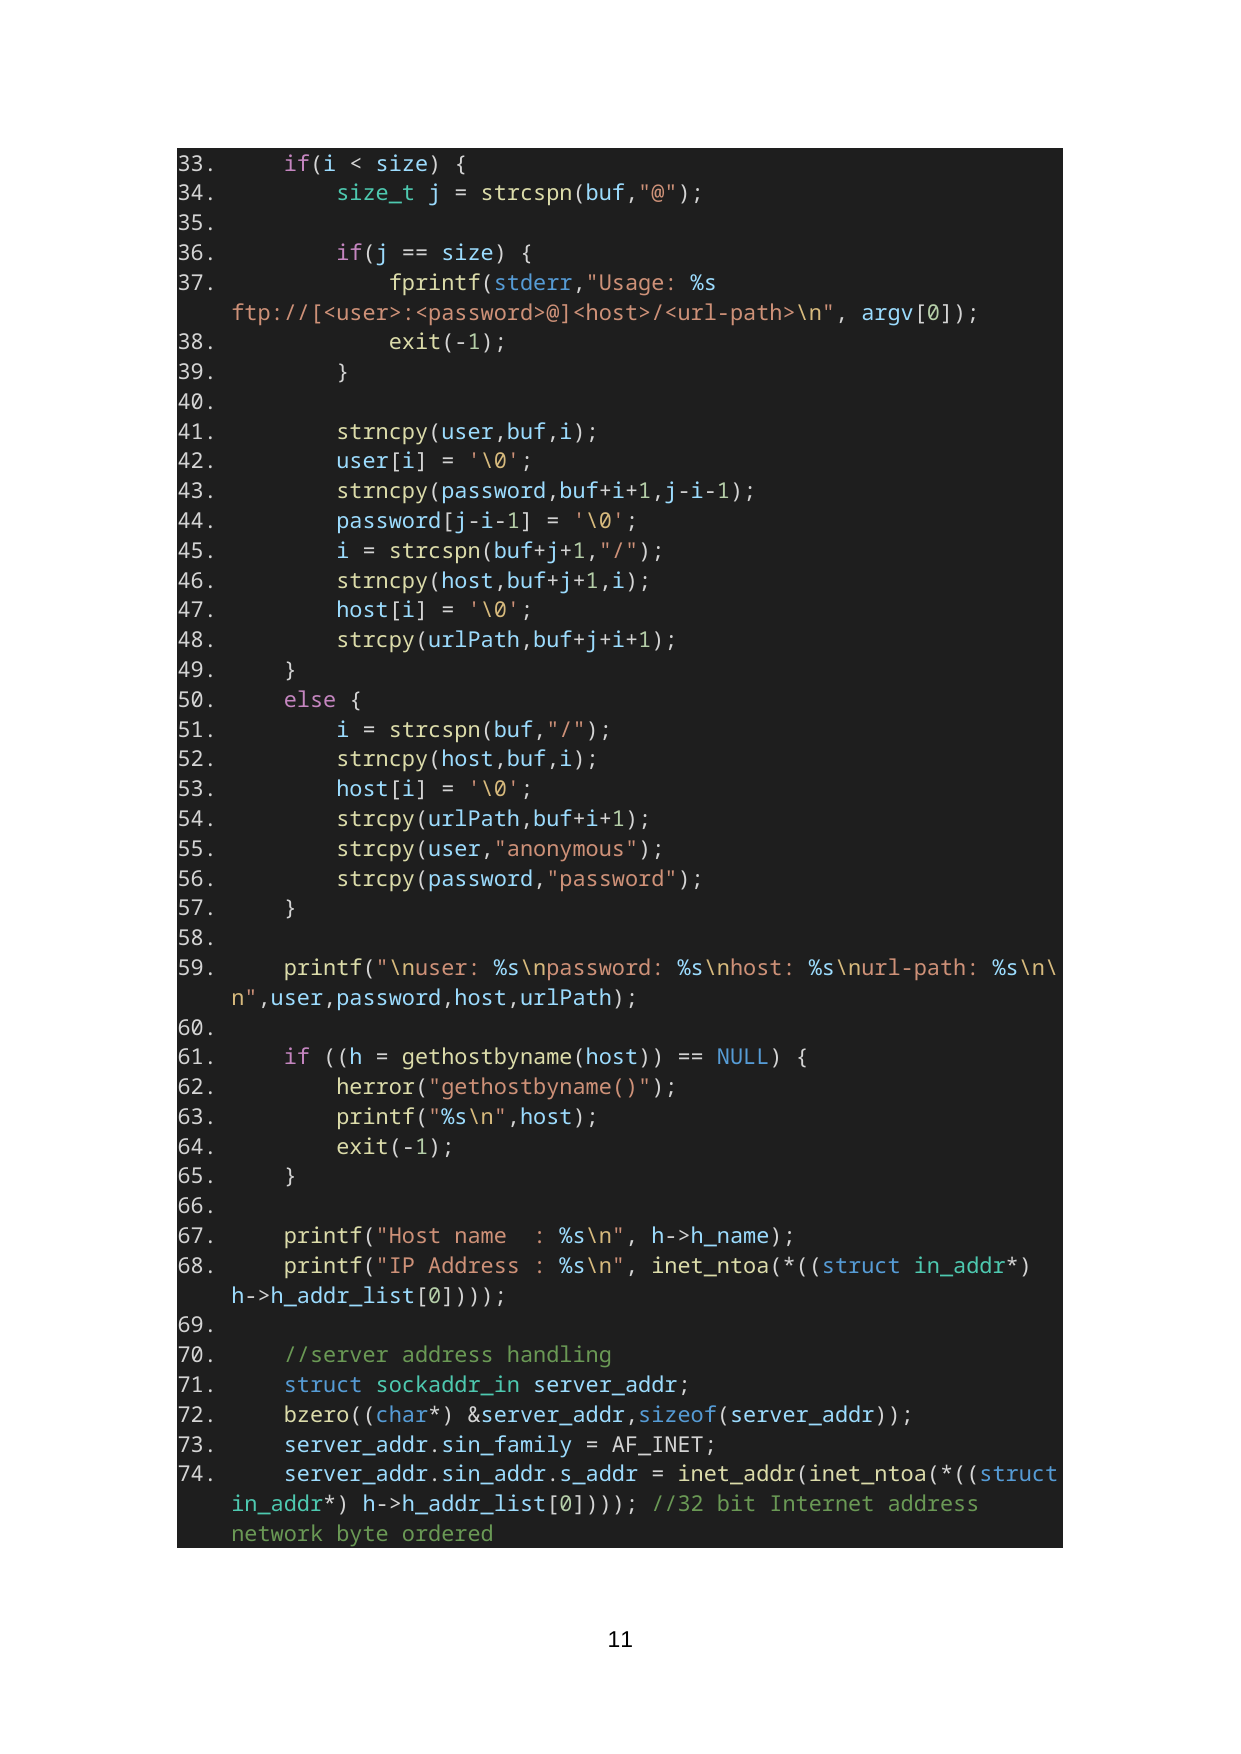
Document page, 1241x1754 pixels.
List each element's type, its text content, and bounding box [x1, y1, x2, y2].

list printf("Host name : %s\n", h->h_name); [177, 1250, 1063, 1280]
list } [177, 922, 1063, 952]
list bzero((char*) &server_addr,sizeof(server_addr)); [177, 1429, 1063, 1458]
list strcpy(password,"password"); [177, 892, 1063, 922]
list strncpy(host,buf,i); [177, 773, 1063, 803]
list //server address handling [177, 1369, 1063, 1399]
list strcpy(user,"anonymous"); [177, 863, 1063, 892]
list struct sockaddr_in server_addr; [177, 1399, 1063, 1429]
list user[i] = '\0'; [177, 475, 1063, 505]
list i = strcspn(buf+j+1,"/"); [177, 565, 1063, 594]
list strncpy(user,buf,i); [177, 446, 1063, 475]
list printf("\nuser: %s\npassword: %s\nhost: %s\nurl-path: %s\n\n",user,password,host,urlPath); [177, 982, 1063, 1041]
list printf("%s\n",host); [177, 1131, 1063, 1161]
list size_t j = strcspn(buf,"@"); [177, 207, 1063, 237]
list strncpy(password,buf+i+1,j-i-1); [177, 505, 1063, 535]
list if(j == size) { [177, 267, 1063, 297]
list strncpy(host,buf+j+1,i); [177, 594, 1063, 624]
list server_addr.sin_addr.s_addr = inet_addr(inet_ntoa(*((struct in_addr*) h->h_addr_list[0]))); //32 bit Internet address network byte ordered [177, 1488, 1063, 1578]
list printf("IP Address : %s\n", inet_ntoa(*((struct in_addr*) h->h_addr_list[0]))); [177, 1280, 1063, 1339]
list } [177, 386, 1063, 416]
list else { [177, 714, 1063, 743]
list strcpy(urlPath,buf+i+1); [177, 833, 1063, 863]
list server_addr.sin_family = AF_INET; [177, 1458, 1063, 1488]
list herror("gethostbyname()"); [177, 1101, 1063, 1131]
list if(i < size) { [177, 177, 1063, 207]
list } [177, 684, 1063, 714]
list strcpy(urlPath,buf+j+i+1); [177, 654, 1063, 684]
list password[j-i-1] = '\0'; [177, 535, 1063, 565]
list exit(-1); [177, 1161, 1063, 1190]
list i = strcspn(buf,"/"); [177, 743, 1063, 773]
list host[i] = '\0'; [177, 803, 1063, 833]
list host[i] = '\0'; [177, 624, 1063, 654]
list fprintf(stderr,"Usage: %s ftp://[<user>:<password>@]<host>/<url-path>\n", argv[0]); [177, 297, 1063, 356]
list exit(-1); [177, 356, 1063, 386]
list } [177, 1190, 1063, 1220]
list if ((h = gethostbyname(host)) == NULL) { [177, 1071, 1063, 1101]
